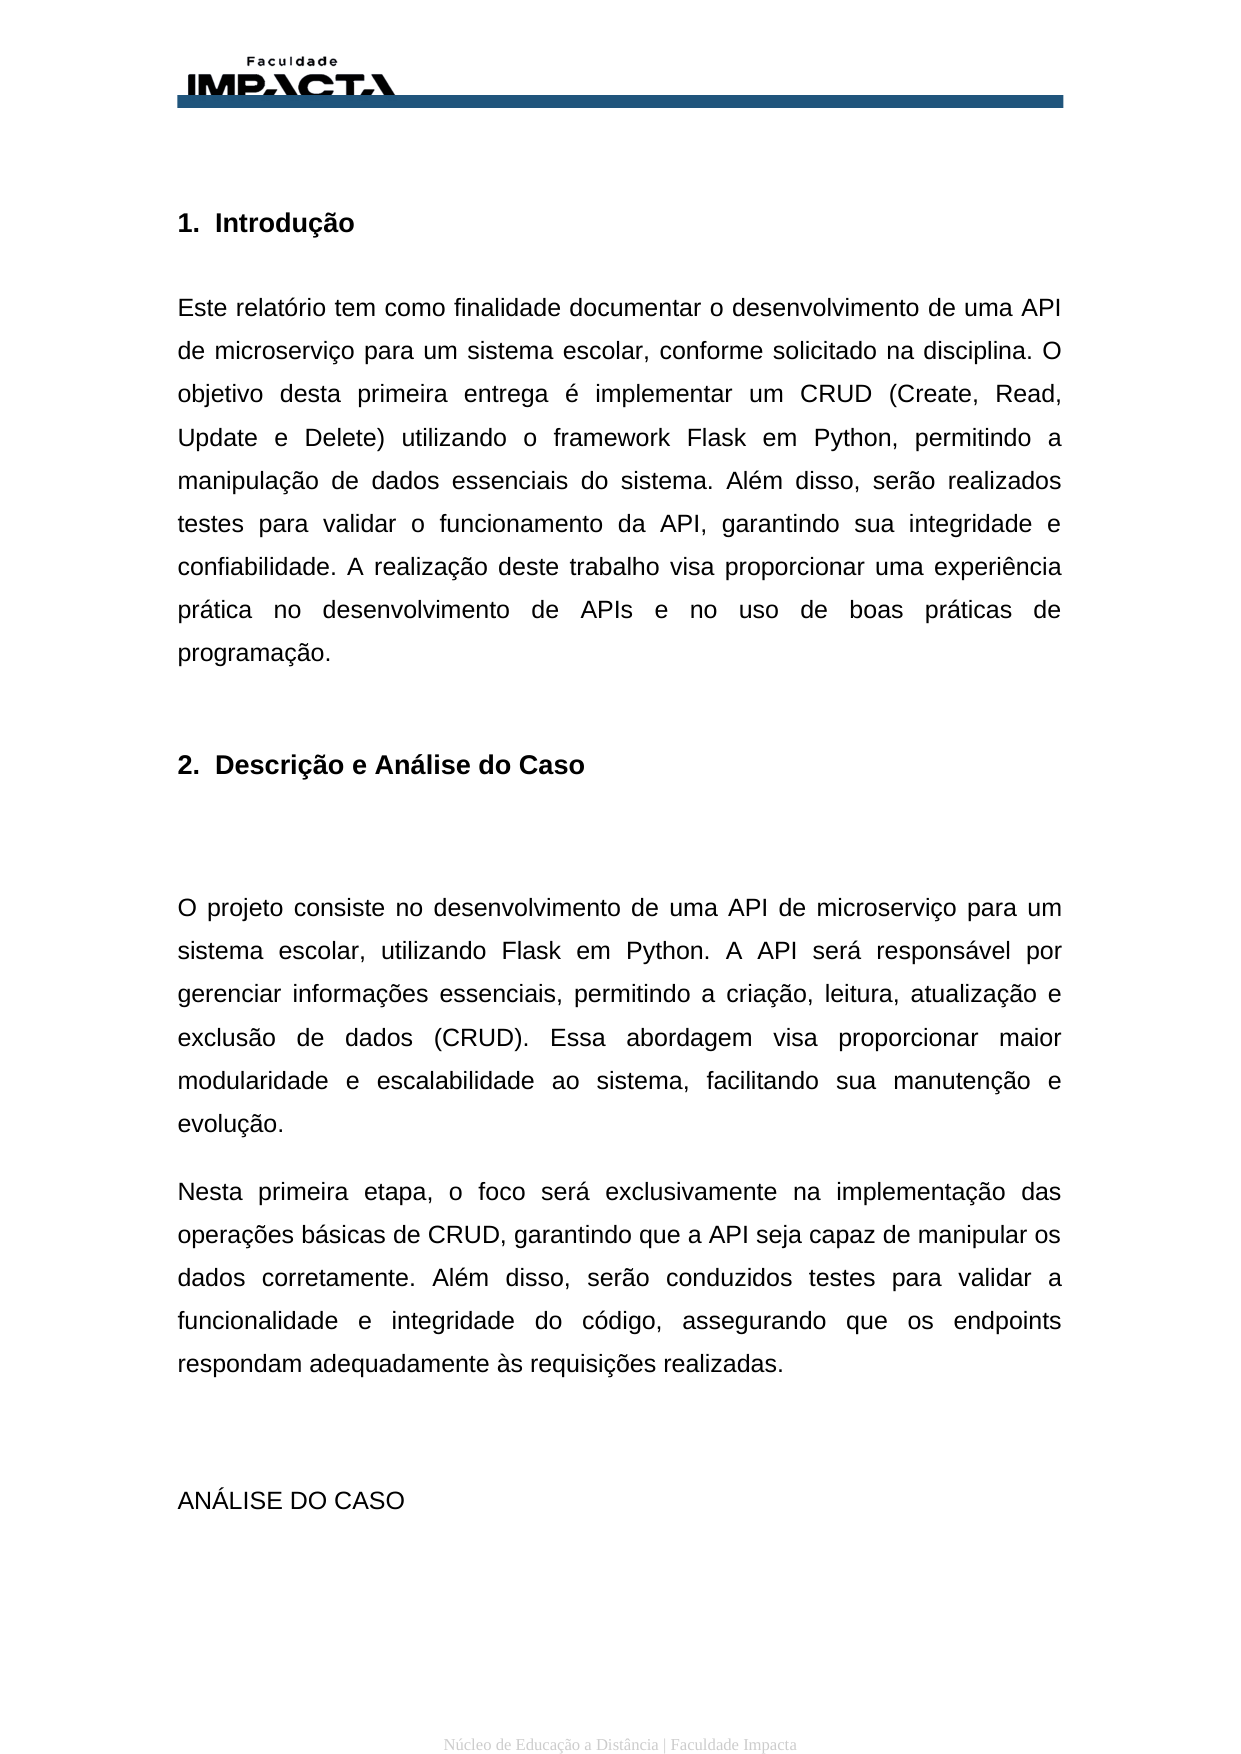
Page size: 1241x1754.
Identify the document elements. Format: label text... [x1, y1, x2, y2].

text O projeto consiste no desenvolvimento de uma API de microserviço para um sistema escolar, utilizando Flask em Python. A API será responsável por gerenciar informações essenciais, permitindo a criação, leitura, atualização e exclusão de dados (CRUD). Essa abordagem visa proporcionar maior modularidade e escalabilidade ao sistema, facilitando sua manutenção e evolução. [177, 893, 1063, 1137]
list Introdução [177, 207, 1063, 238]
list Descrição e Análise do Caso [177, 749, 1063, 781]
text Nesta primeira etapa, o foco será exclusivamente na implementação das operações básicas de CRUD, garantindo que a API seja capaz de manipular os dados corretamente. Além disso, serão conduzidos testes para validar a funcionalidade e integridade do código, assegurando que os endpoints respondam adequadamente às requisições realizadas. [177, 1177, 1063, 1378]
picture [176, 48, 1064, 111]
text Este relatório tem como finalidade documentar o desenvolvimento de uma API de microserviço para um sistema escolar, conforme solicitado na disciplina. O objetivo desta primeira entrega é implementar um CRUD (Create, Read, Update e Delete) utilizando o framework Flask em Python, permitindo a manipulação de dados essenciais do sistema. Além disso, serão realizados testes para validar o funcionamento da API, garantindo sua integridade e confiabilidade. A realização deste trabalho visa proporcionar uma experiência prática no desenvolvimento de APIs e no uso de boas práticas de programação. [177, 293, 1063, 667]
text ANÁLISE DO CASO [177, 1486, 1063, 1514]
